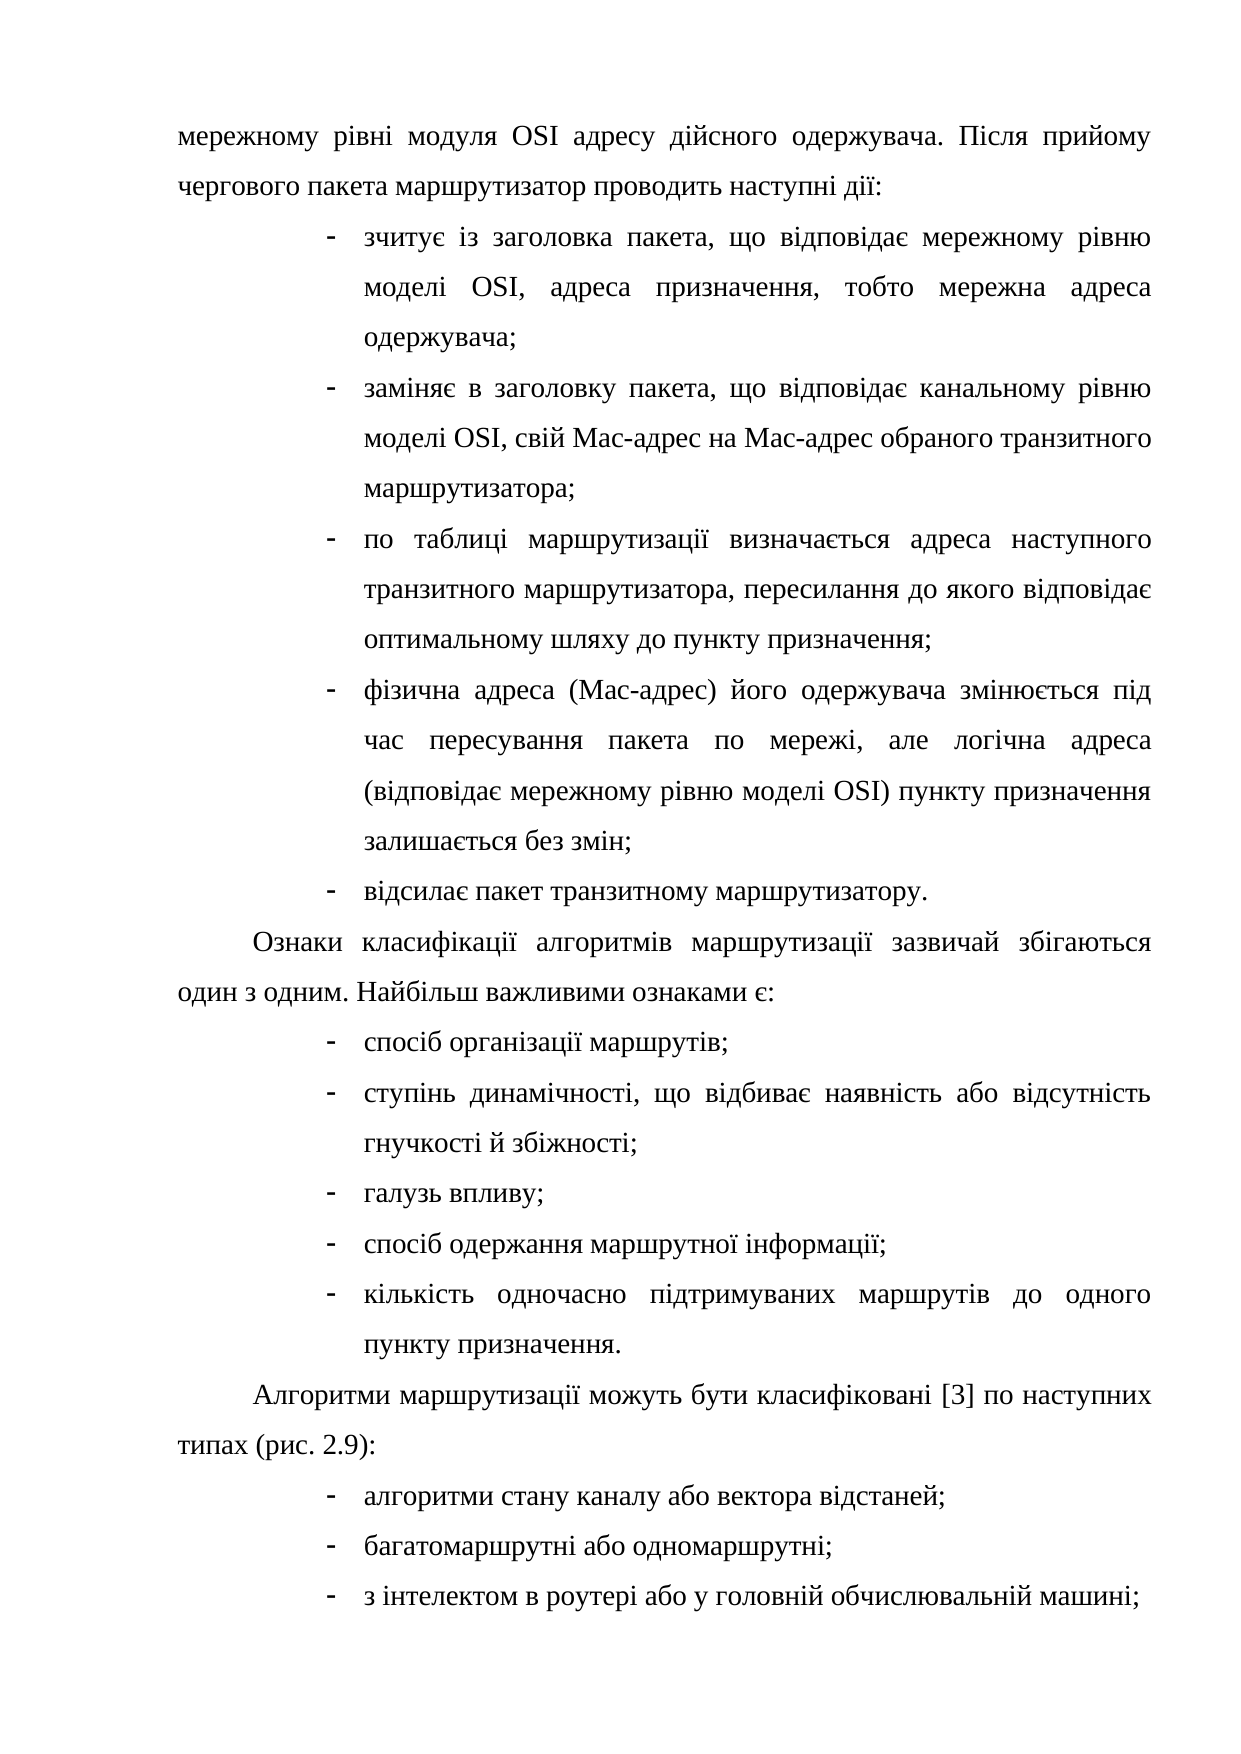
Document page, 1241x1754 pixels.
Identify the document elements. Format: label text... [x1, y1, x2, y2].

list кількість одночасно підтримуваних маршрутів до одного пункту призначення. [326, 1276, 1152, 1360]
text Ознаки класифікації алгоритмів маршрутизації зазвичай збігаються один з одним. Найбільш важливими ознаками є: [177, 924, 1152, 1007]
list ступінь динамічності, що відбиває наявність або відсутність гнучкості й збіжності; [326, 1075, 1152, 1159]
list з інтелектом в роутері або у головній обчислювальній машині; [326, 1578, 1152, 1612]
list заміняє в заголовку пакета, що відповідає канальному рівню моделі OSI, свій Мас-адрес на Мас-адрес обраного транзитного маршрутизатора; [326, 370, 1152, 504]
list спосіб організації маршрутів; [326, 1024, 1152, 1058]
list спосіб одержання маршрутної інформації; [326, 1226, 1152, 1259]
list по таблиці маршрутизації визначається адреса наступного транзитного маршрутизатора, пересилання до якого відповідає оптимальному шляху до пункту призначення; [326, 521, 1152, 655]
list алгоритми стану каналу або вектора відстаней; [326, 1478, 1152, 1511]
text Алгоритми маршрутизації можуть бути класифіковані [3] по наступних типах (рис. 2.9): [177, 1377, 1152, 1461]
list фізична адреса (Мас-адрес) його одержувача змінюється під час пересування пакета по мережі, але логічна адреса (відповідає мережному рівню моделі OSI) пункту призначення залишається без змін; [326, 672, 1152, 856]
list зчитує із заголовка пакета, що відповідає мережному рівню моделі OSI, адреса призначення, тобто мережна адреса одержувача; [326, 219, 1152, 353]
list галузь впливу; [326, 1175, 1152, 1209]
list багатомаршрутні або одномаршрутні; [326, 1528, 1152, 1562]
list відсилає пакет транзитному маршрутизатору. [326, 873, 1152, 907]
